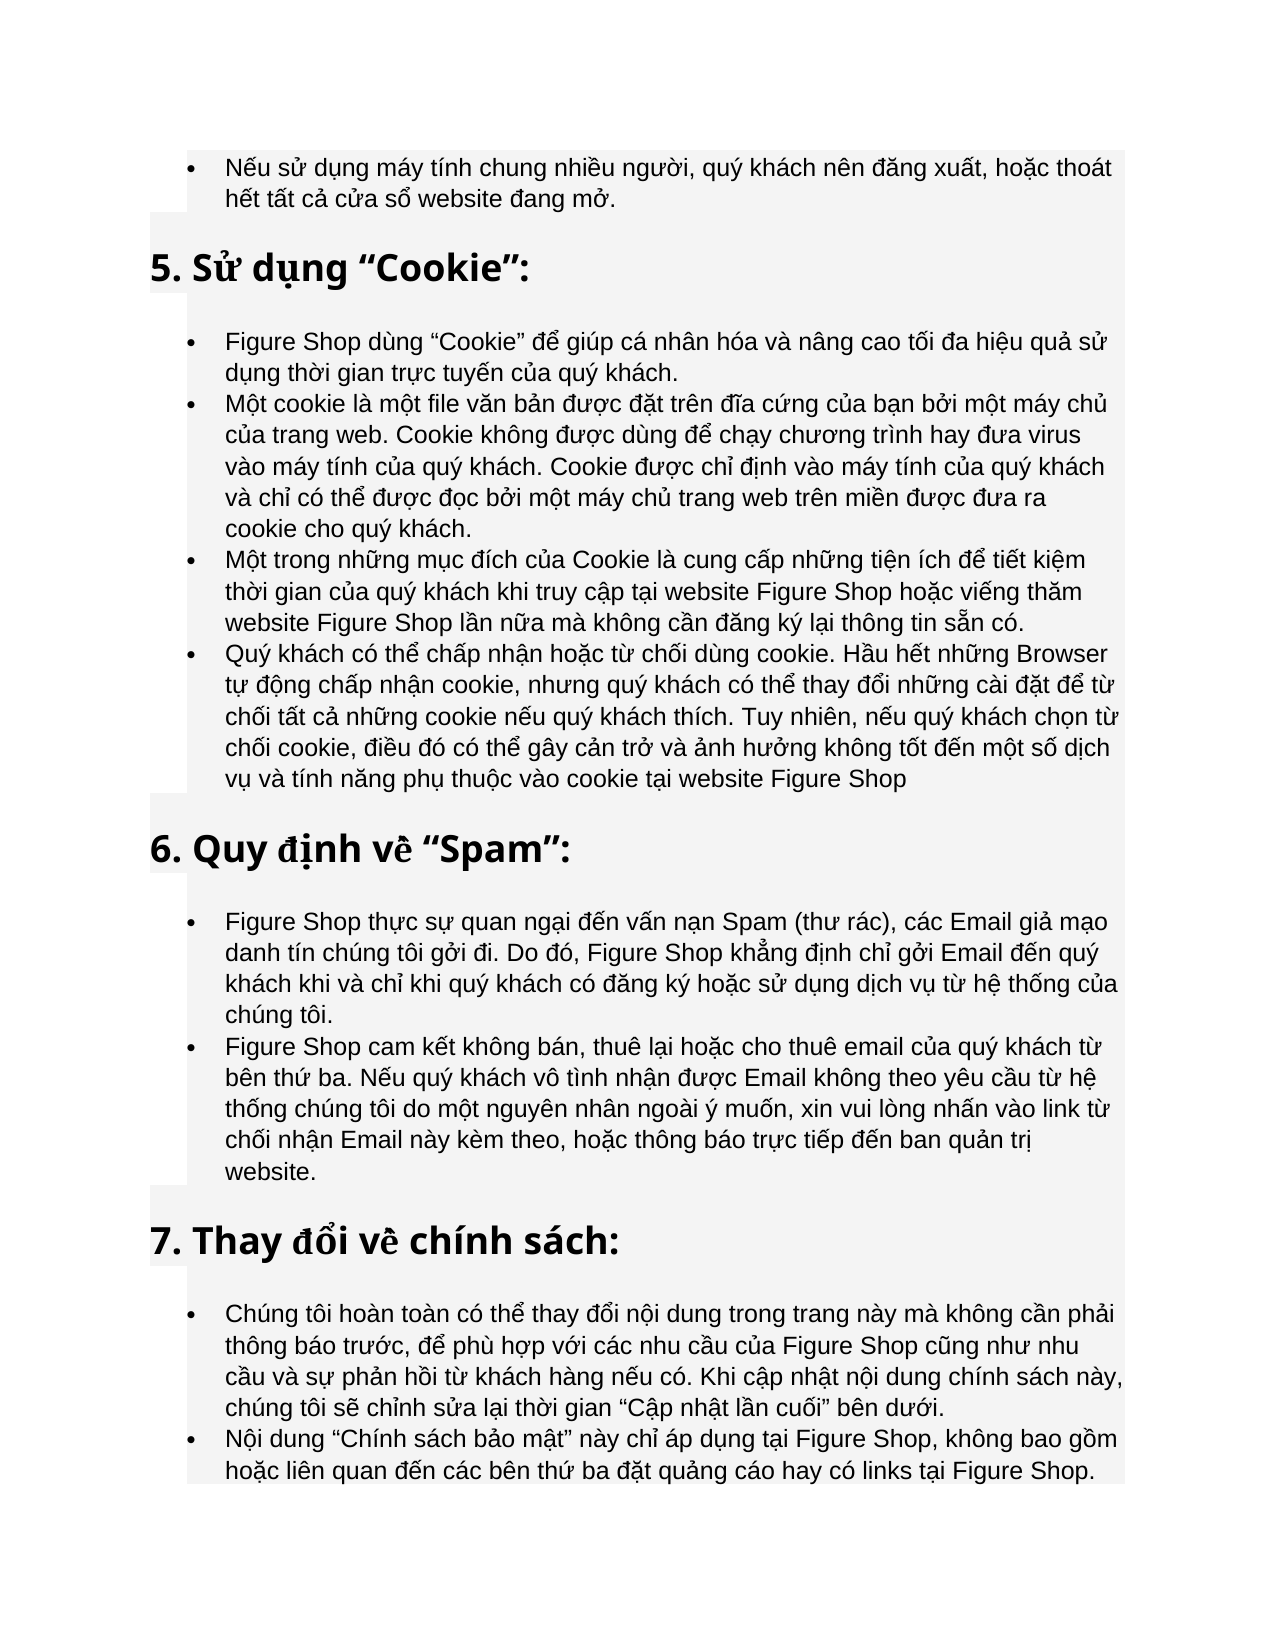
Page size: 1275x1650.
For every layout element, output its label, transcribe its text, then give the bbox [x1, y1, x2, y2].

list Quý khách có thể chấp nhận hoặc từ chối dùng cookie. Hầu hết những Browser tự động chấp nhận cookie, nhưng quý khách có thể thay đổi những cài đặt để từ chối tất cả những cookie nếu quý khách thích. Tuy nhiên, nếu quý khách chọn từ chối cookie, điều đó có thể gây cản trở và ảnh hưởng không tốt đến một số dịch vụ và tính năng phụ thuộc vào cookie tại website Figure Shop [187, 636, 1125, 793]
text 5. Sử dụng “Cookie”: [150, 242, 1125, 293]
list Một trong những mục đích của Cookie là cung cấp những tiện ích để tiết kiệm thời gian của quý khách khi truy cập tại website Figure Shop hoặc viếng thăm website Figure Shop lần nữa mà không cần đăng ký lại thông tin sẵn có. [187, 543, 1125, 636]
list Figure Shop cam kết không bán, thuê lại hoặc cho thuê email của quý khách từ bên thứ ba. Nếu quý khách vô tình nhận được Email không theo yêu cầu từ hệ thống chúng tôi do một nguyên nhân ngoài ý muốn, xin vui lòng nhấn vào link từ chối nhận Email này kèm theo, hoặc thông báo trực tiếp đến ban quản trị website. [187, 1029, 1125, 1185]
list Một cookie là một file văn bản được đặt trên đĩa cứng của bạn bởi một máy chủ của trang web. Cookie không được dùng để chạy chương trình hay đưa virus vào máy tính của quý khách. Cookie được chỉ định vào máy tính của quý khách và chỉ có thể được đọc bởi một máy chủ trang web trên miền được đưa ra cookie cho quý khách. [187, 386, 1125, 543]
text 7. Thay đổi về chính sách: [150, 1214, 1125, 1266]
list Nếu sử dụng máy tính chung nhiều người, quý khách nên đăng xuất, hoặc thoát hết tất cả cửa sổ website đang mở. [187, 150, 1125, 212]
text 6. Quy định về “Spam”: [150, 822, 1125, 873]
list Chúng tôi hoàn toàn có thể thay đổi nội dung trong trang này mà không cần phải thông báo trước, để phù hợp với các nhu cầu của Figure Shop cũng như nhu cầu và sự phản hồi từ khách hàng nếu có. Khi cập nhật nội dung chính sách này, chúng tôi sẽ chỉnh sửa lại thời gian “Cập nhật lần cuối” bên dưới. [187, 1297, 1125, 1422]
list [187, 1422, 1125, 1484]
list Figure Shop thực sự quan ngại đến vấn nạn Spam (thư rác), các Email giả mạo danh tín chúng tôi gởi đi. Do đó, Figure Shop khẳng định chỉ gởi Email đến quý khách khi và chỉ khi quý khách có đăng ký hoặc sử dụng dịch vụ từ hệ thống của chúng tôi. [187, 904, 1125, 1029]
list Figure Shop dùng “Cookie” để giúp cá nhân hóa và nâng cao tối đa hiệu quả sử dụng thời gian trực tuyến của quý khách. [187, 324, 1125, 386]
